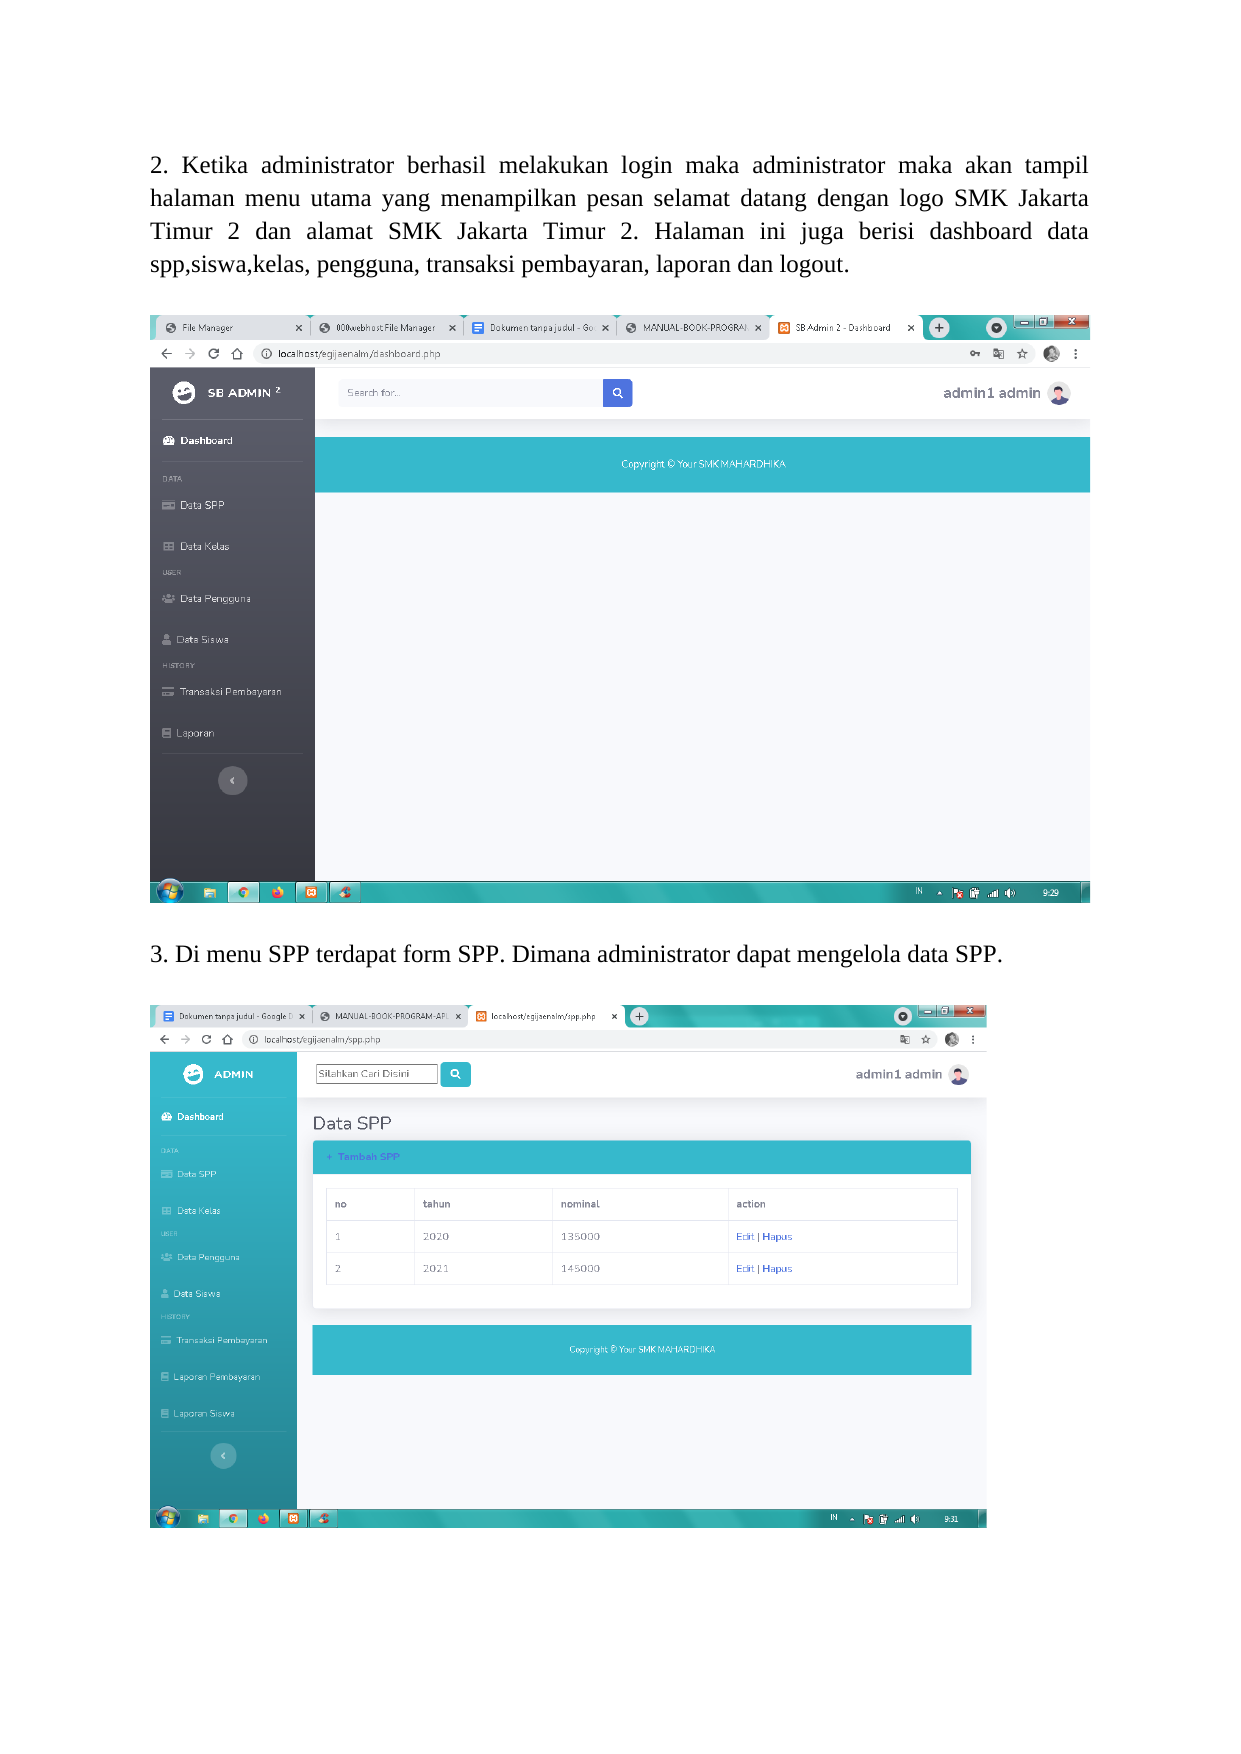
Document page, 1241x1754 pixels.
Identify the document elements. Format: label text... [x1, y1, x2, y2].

picture [150, 315, 1091, 903]
picture [150, 1005, 987, 1528]
text 2. Ketika administrator berhasil melakukan login maka administrator maka akan tampil halaman menu utama yang menampilkan pesan selamat datang dengan logo SMK Jakarta Timur 2 dan alamat SMK Jakarta Timur 2. Halaman ini juga berisi dashboard data spp,siswa,kelas, pengguna, transaksi pembayaran, laporan dan logout. [150, 150, 1090, 278]
text 3. Di menu SPP terdapat form SPP. Dimana administrator dapat mengelola data SPP. [150, 939, 1090, 968]
